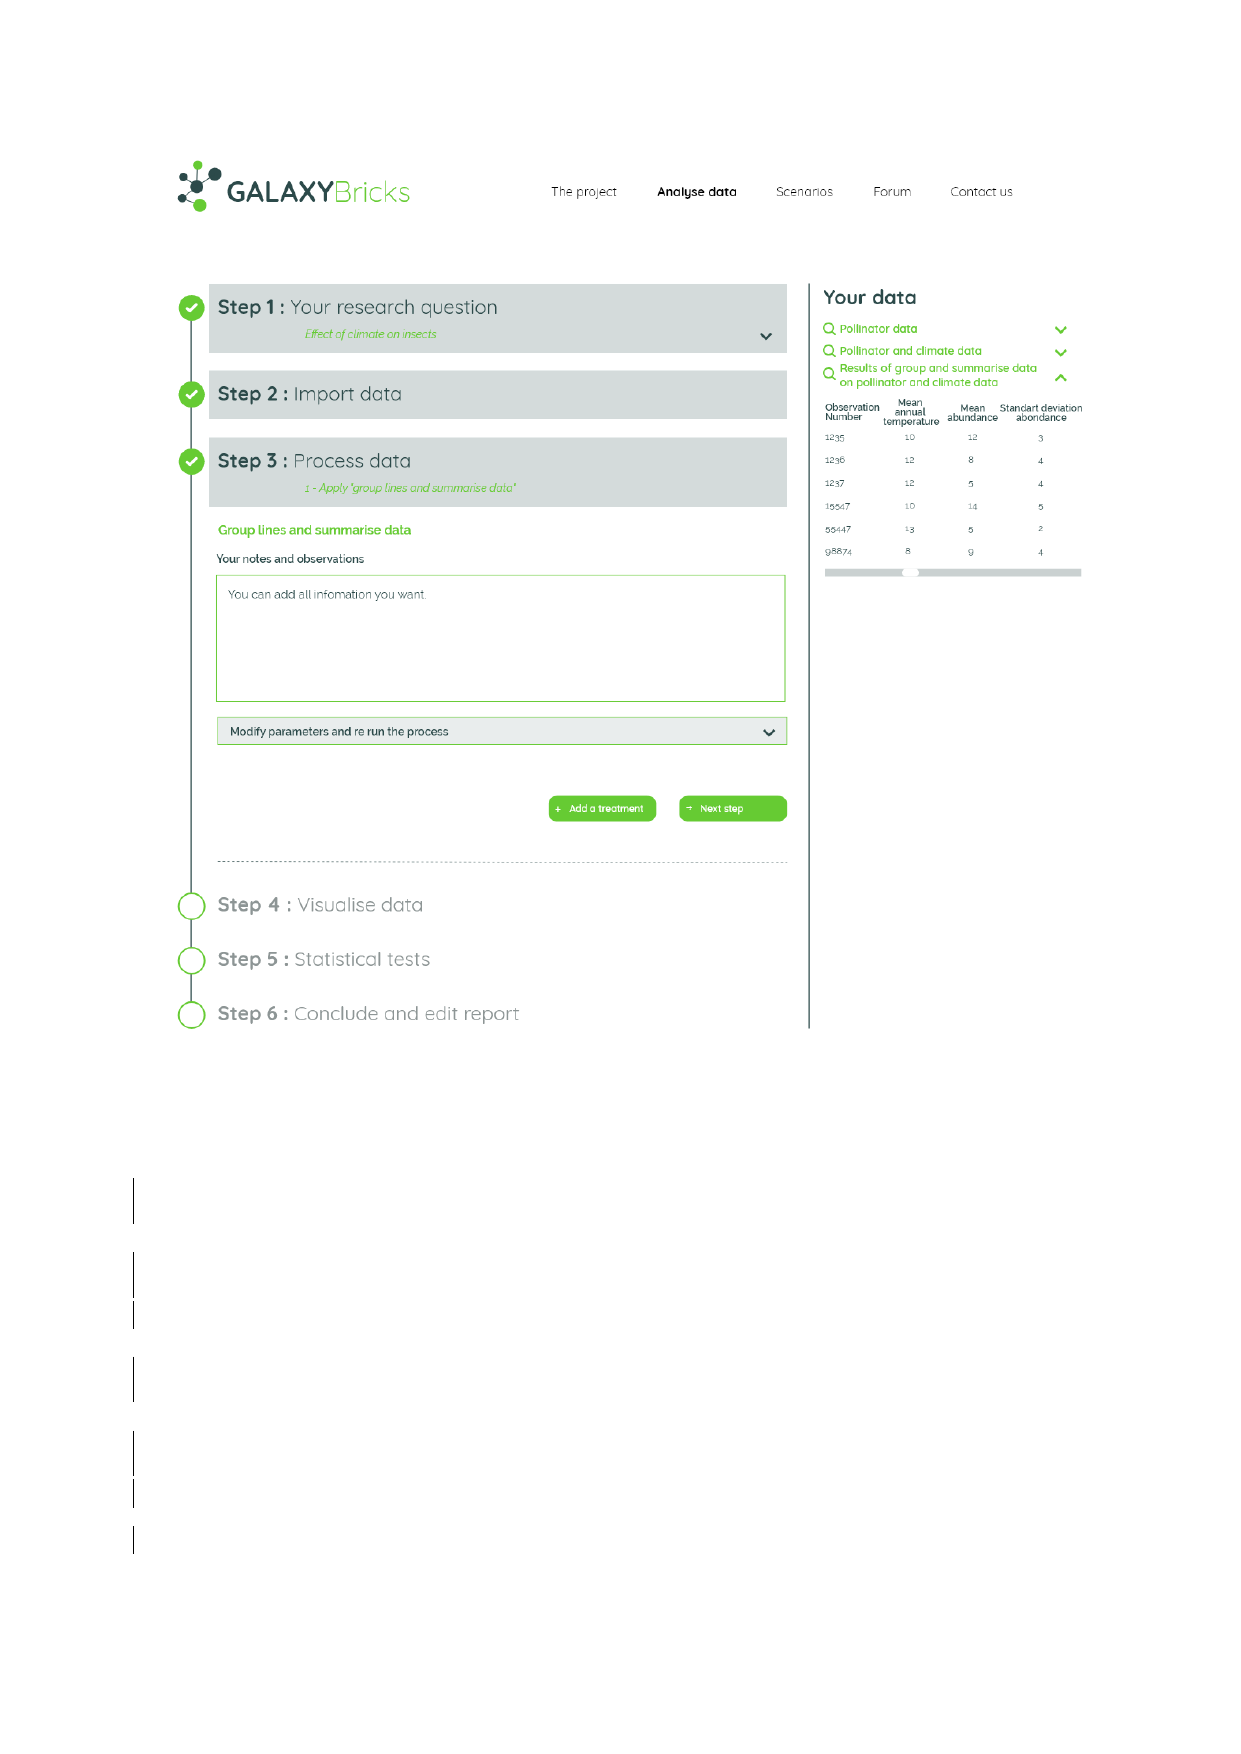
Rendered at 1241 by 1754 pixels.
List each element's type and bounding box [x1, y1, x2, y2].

picture [147, 147, 1093, 1105]
